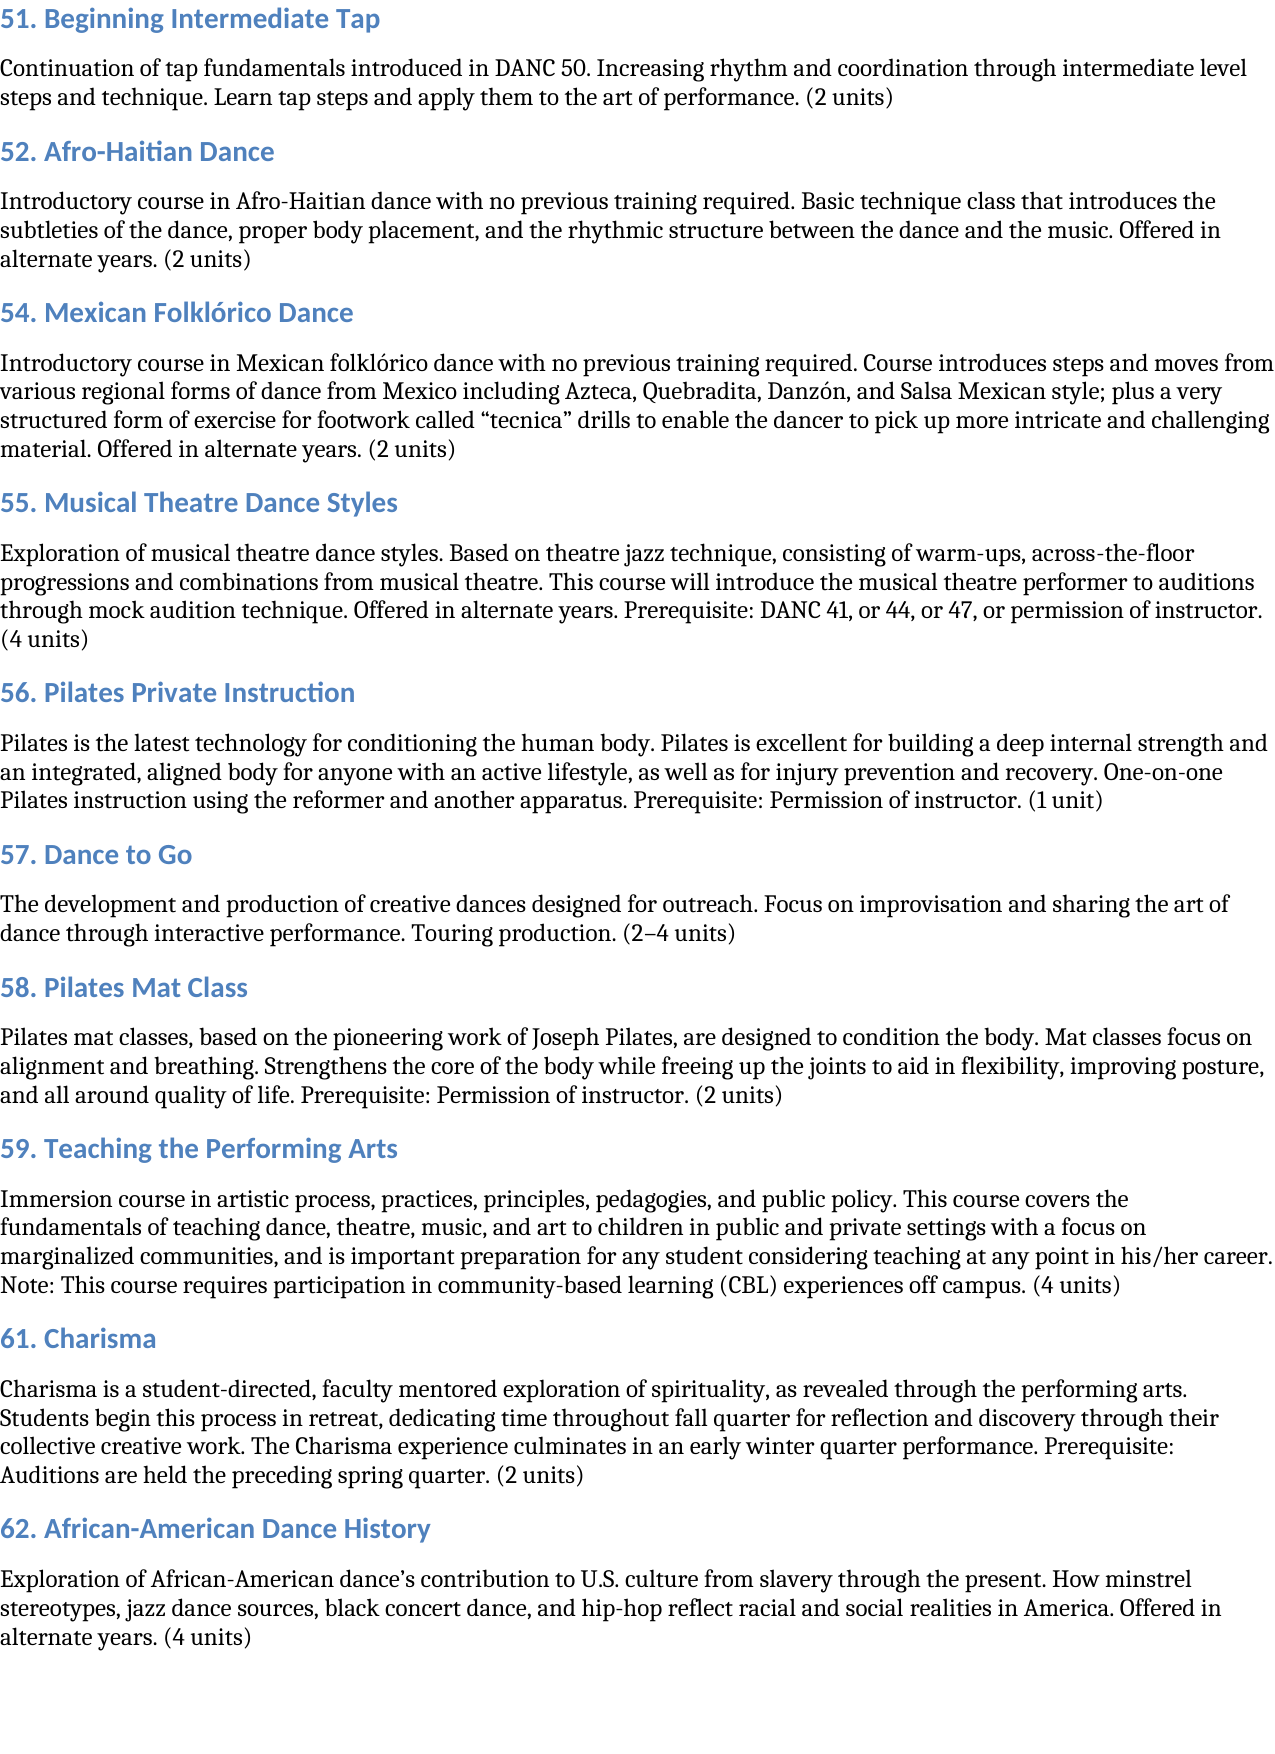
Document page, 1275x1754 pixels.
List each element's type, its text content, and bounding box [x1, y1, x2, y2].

subtitle 62. African-American Dance History [0, 1511, 1275, 1546]
subtitle 61. Charisma [0, 1320, 1275, 1356]
text Pilates is the latest technology for conditioning the human body. Pilates is excellent for building a deep internal strength and an integrated, aligned body for anyone with an active lifestyle, as well as for injury prevention and recovery. One-on-one Pilates instruction using the reformer and another apparatus. Prerequisite: Permission of instructor. (1 unit) [0, 729, 1275, 815]
text Exploration of African-American dance’s contribution to U.S. culture from slavery through the present. How minstrel stereotypes, jazz dance sources, black concert dance, and hip-hop reflect racial and social realities in America. Offered in alternate years. (4 units) [0, 1565, 1275, 1651]
text The development and production of creative dances designed for outreach. Focus on improvisation and sharing the art of dance through interactive performance. Touring production. (2–4 units) [0, 890, 1275, 948]
subtitle 57. Dance to Go [0, 836, 1275, 872]
subtitle 56. Pilates Private Instruction [0, 674, 1275, 710]
text Introductory course in Afro-Haitian dance with no previous training required. Basic technique class that introduces the subtleties of the dance, proper body placement, and the rhythmic structure between the dance and the music. Offered in alternate years. (2 units) [0, 187, 1275, 273]
subtitle 59. Teaching the Performing Arts [0, 1130, 1275, 1166]
text Charisma is a student-directed, faculty mentored exploration of spirituality, as revealed through the performing arts. Students begin this process in retreat, dedicating time throughout fall quarter for reflection and discovery through their collective creative work. The Charisma experience culminates in an early winter quarter performance. Prerequisite: Auditions are held the preceding spring quarter. (2 units) [0, 1375, 1275, 1490]
subtitle 52. Afro-Haitian Dance [0, 133, 1275, 168]
text Immersion course in artistic process, practices, principles, pedagogies, and public policy. This course covers the fundamentals of teaching dance, theatre, music, and art to children in public and private settings with a focus on marginalized communities, and is important preparation for any student considering teaching at any point in his/her career. Note: This course requires participation in community-based learning (CBL) experiences off campus. (4 units) [0, 1184, 1275, 1299]
text Pilates mat classes, based on the pioneering work of Joseph Pilates, are designed to condition the body. Mat classes focus on alignment and breathing. Strengthens the core of the body while freeing up the joints to aid in flexibility, improving posture, and all around quality of life. Prerequisite: Permission of instructor. (2 units) [0, 1023, 1275, 1109]
text Exploration of musical theatre dance styles. Based on theatre jazz technique, consisting of warm-ups, across-the-floor progressions and combinations from musical theatre. This course will introduce the musical theatre performer to auditions through mock audition technique. Offered in alternate years. Prerequisite: DANC 41, or 44, or 47, or permission of instructor. (4 units) [0, 539, 1275, 654]
subtitle 58. Pilates Mat Class [0, 969, 1275, 1004]
subtitle 55. Musical Theatre Dance Styles [0, 484, 1275, 520]
subtitle 54. Mexican Folklórico Dance [0, 294, 1275, 330]
text Continuation of tap fundamentals introduced in DANC 50. Increasing rhythm and coordination through intermediate level steps and technique. Learn tap steps and apply them to the art of performance. (2 units) [0, 54, 1275, 112]
subtitle 51. Beginning Intermediate Tap [0, 0, 1275, 36]
text Introductory course in Mexican folklórico dance with no previous training required. Course introduces steps and moves from various regional forms of dance from Mexico including Azteca, Quebradita, Danzón, and Salsa Mexican style; plus a very structured form of exercise for footwork called “tecnica” drills to enable the dancer to pick up more intricate and challenging material. Offered in alternate years. (2 units) [0, 348, 1275, 463]
